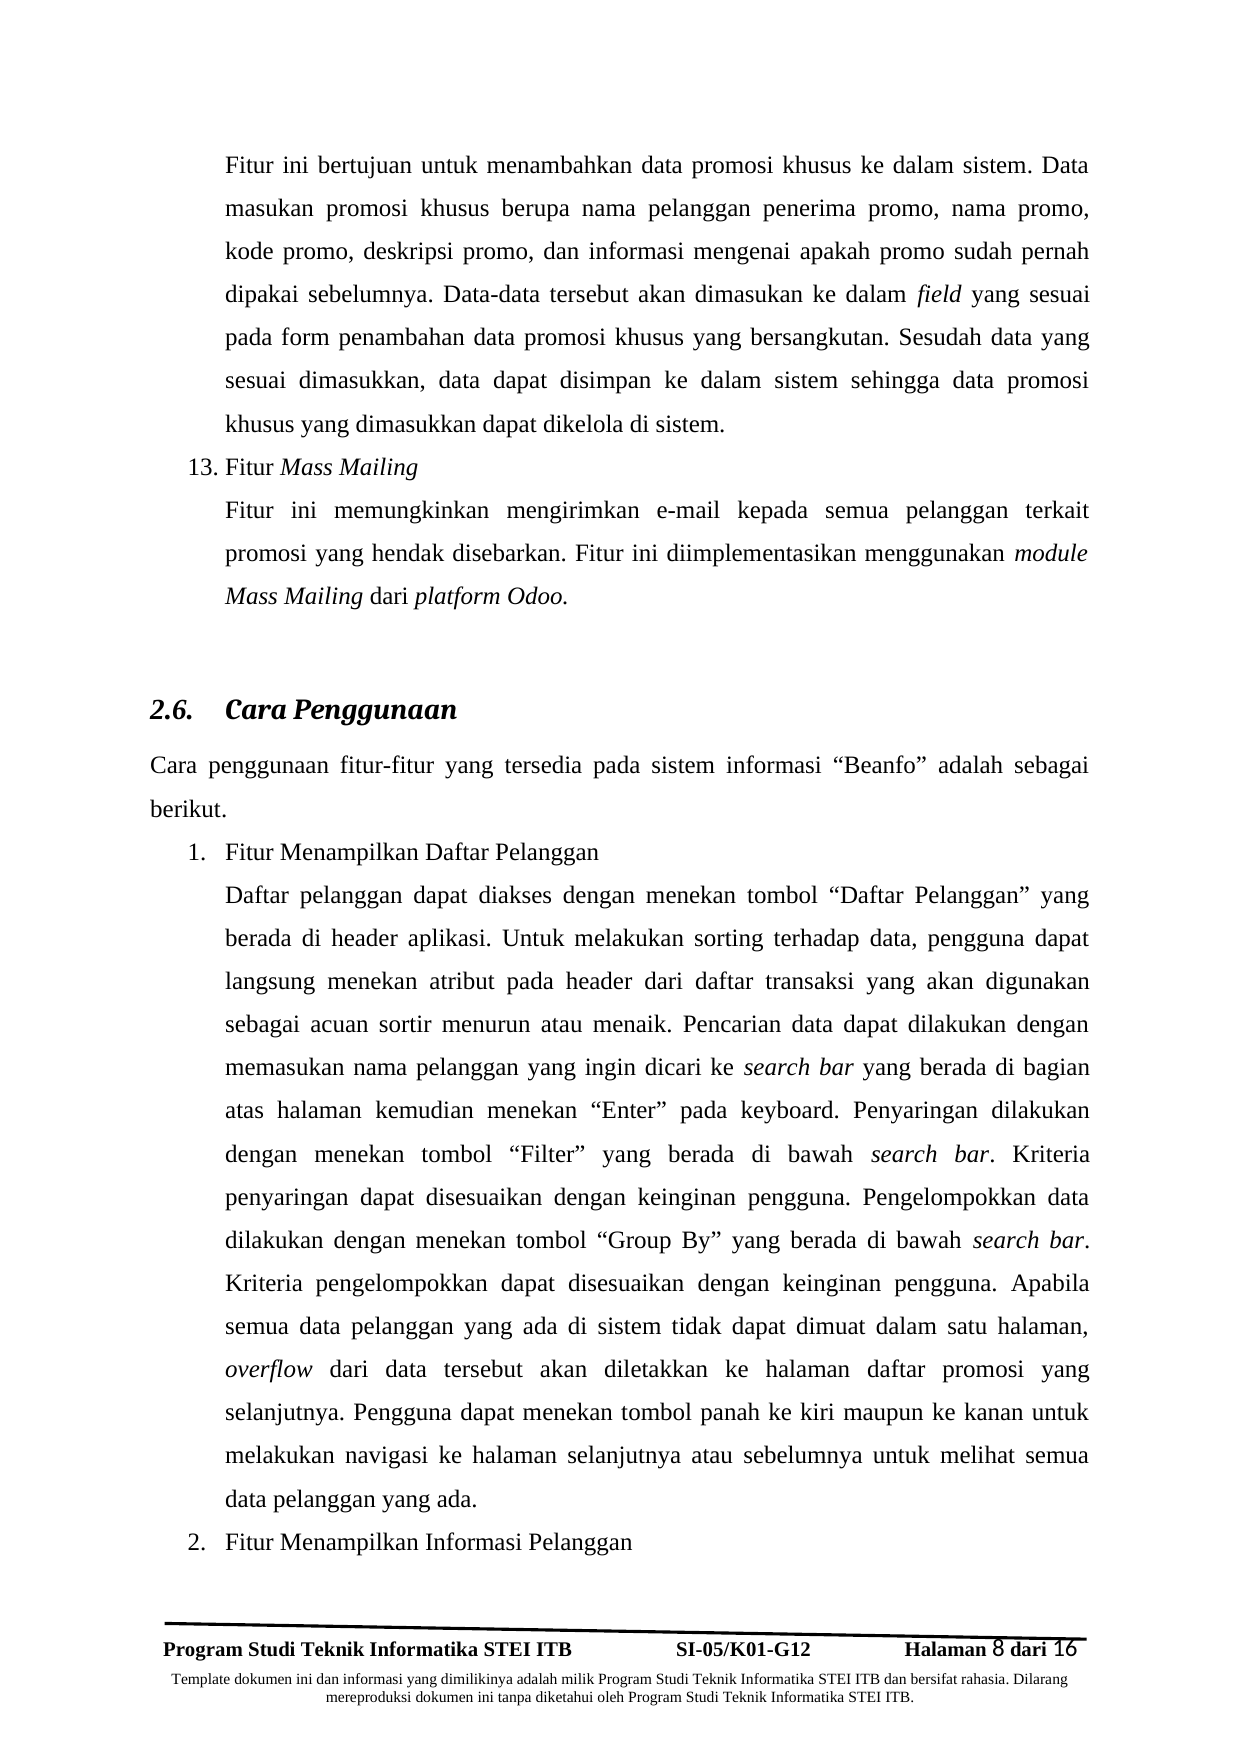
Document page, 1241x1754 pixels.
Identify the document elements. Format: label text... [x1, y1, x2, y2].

text Cara penggunaan fitur-fitur yang tersedia pada sistem informasi “Beanfo” adalah sebagai berikut. [150, 751, 1090, 822]
list Fitur Menampilkan Informasi Pelanggan [187, 1527, 1090, 1556]
list Fitur Mass Mailing [187, 452, 1090, 481]
text Fitur ini memungkinkan mengirimkan e-mail kepada semua pelanggan terkait promosi yang hendak disebarkan. Fitur ini diimplementasikan menggunakan module Mass Mailing dari platform Odoo. [225, 495, 1090, 610]
list Fitur Menampilkan Daftar Pelanggan [187, 837, 1090, 866]
subtitle Cara Penggunaan [150, 692, 1090, 727]
text Fitur ini bertujuan untuk menambahkan data promosi khusus ke dalam sistem. Data masukan promosi khusus berupa nama pelanggan penerima promo, nama promo, kode promo, deskripsi promo, dan informasi mengenai apakah promo sudah pernah dipakai sebelumnya. Data-data tersebut akan dimasukan ke dalam field yang sesuai pada form penambahan data promosi khusus yang bersangkutan. Sesudah data yang sesuai dimasukkan, data dapat disimpan ke dalam sistem sehingga data promosi khusus yang dimasukkan dapat dikelola di sistem. [225, 150, 1090, 437]
text Daftar pelanggan dapat diakses dengan menekan tombol “Daftar Pelanggan” yang berada di header aplikasi. Untuk melakukan sorting terhadap data, pengguna dapat langsung menekan atribut pada header dari daftar transaksi yang akan digunakan sebagai acuan sortir menurun atau menaik. Pencarian data dapat dilakukan dengan memasukan nama pelanggan yang ingin dicari ke search bar yang berada di bagian atas halaman kemudian menekan “Enter” pada keyboard. Penyaringan dilakukan dengan menekan tombol “Filter” yang berada di bawah search bar. Kriteria penyaringan dapat disesuaikan dengan keinginan pengguna. Pengelompokkan data dilakukan dengan menekan tombol “Group By” yang berada di bawah search bar. Kriteria pengelompokkan dapat disesuaikan dengan keinginan pengguna. Apabila semua data pelanggan yang ada di sistem tidak dapat dimuat dalam satu halaman, overflow dari data tersebut akan diletakkan ke halaman daftar promosi yang selanjutnya. Pengguna dapat menekan tombol panah ke kiri maupun ke kanan untuk melakukan navigasi ke halaman selanjutnya atau sebelumnya untuk melihat semua data pelanggan yang ada. [225, 880, 1090, 1512]
